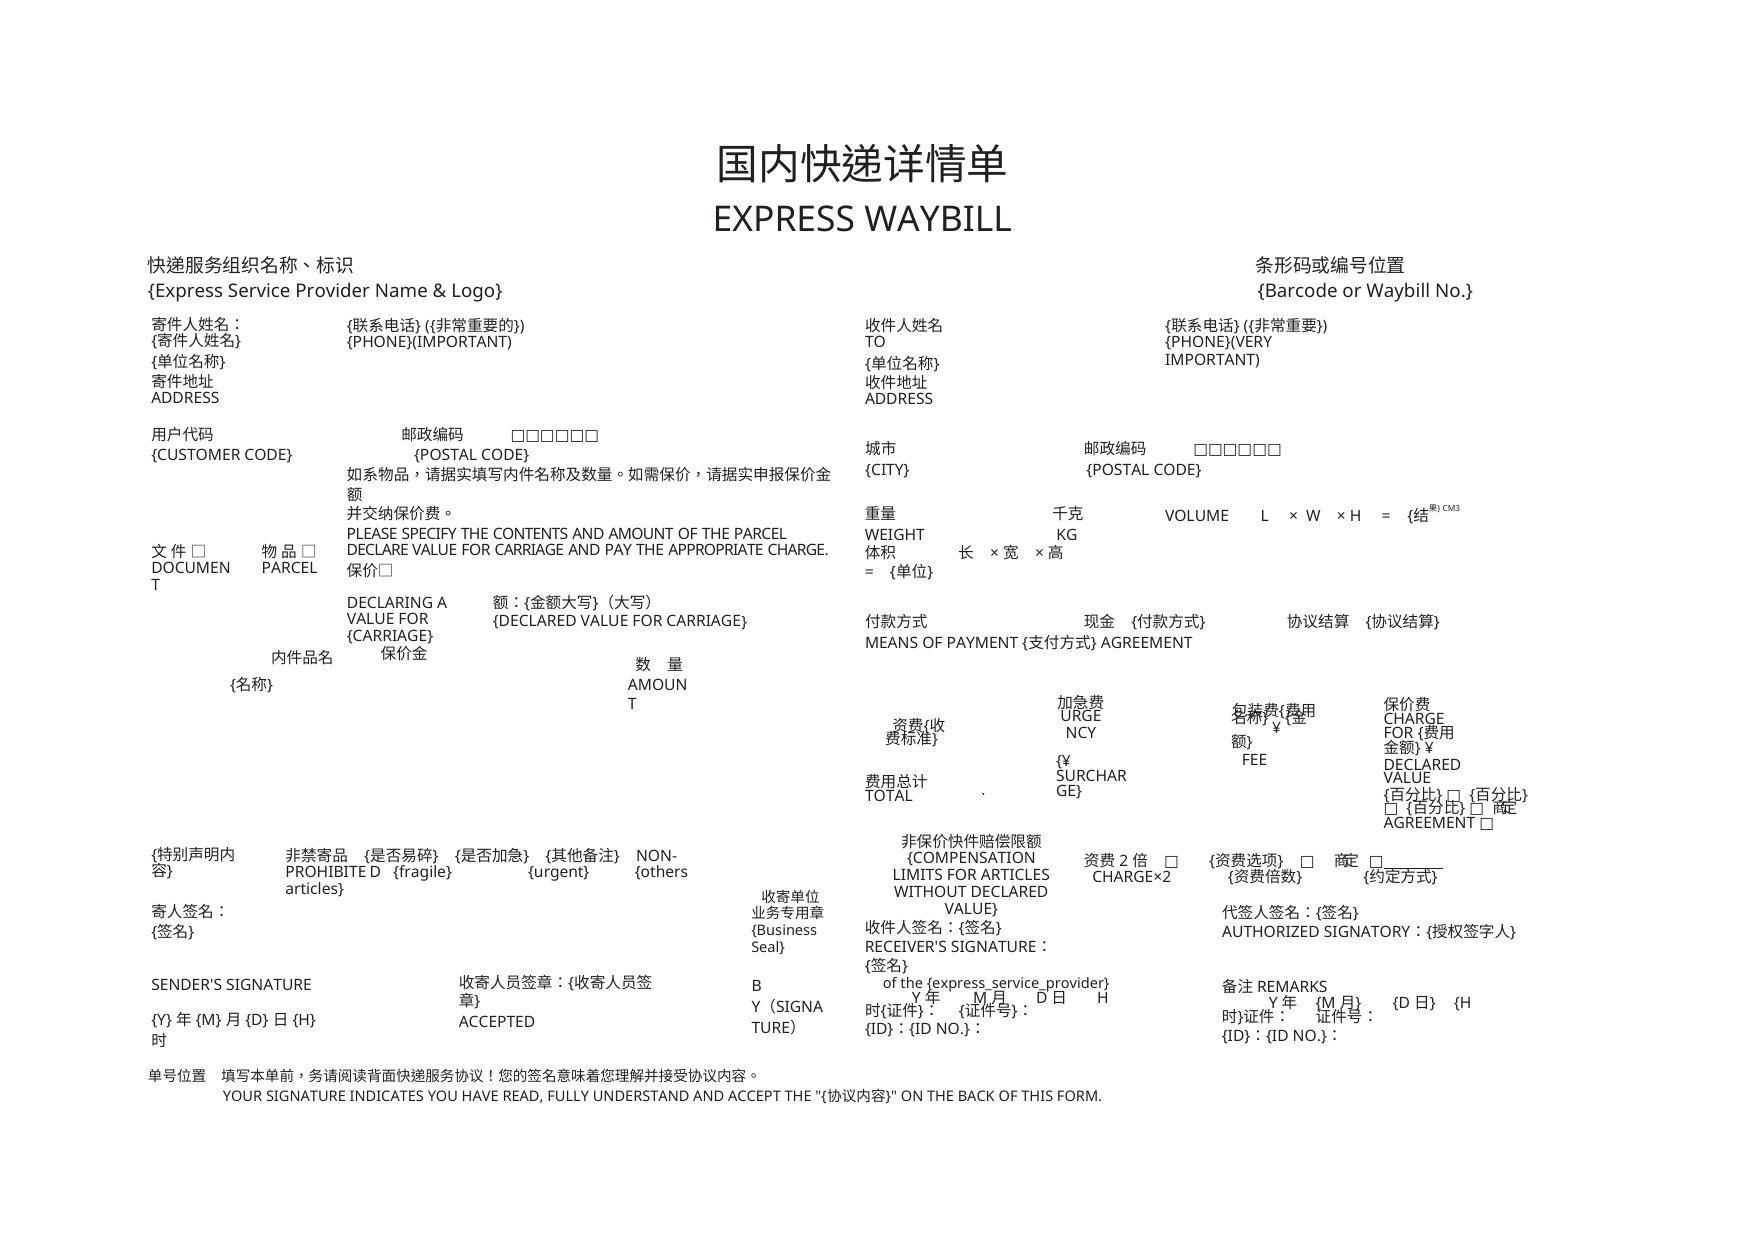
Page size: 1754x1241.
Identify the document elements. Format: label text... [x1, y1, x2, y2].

text AMOUNT [628, 675, 690, 713]
text 单号位置 填写本单前，务请阅读背面快递服务协议！您的签名意味着您理解并接受协议内容。 [148, 1065, 1587, 1085]
text 代签人签名：{签名} [1222, 902, 1587, 923]
text DECLARED VALUE [1383, 758, 1465, 788]
text MEANS OF PAYMENT {支付方式} AGREEMENT [865, 632, 1587, 652]
text {DECLARED VALUE FOR CARRIAGE} 付款方式 现金 {付款方式} 协议结算 {协议结算} [493, 612, 1587, 632]
text 保价金额：{金额大写}（大写） [493, 595, 1587, 612]
text {CUSTOMER CODE} {POSTAL CODE} [151, 444, 847, 464]
text WEIGHT KG [864, 523, 1083, 544]
text {Y} 年 {M} 月 {D} 日 {H} 时 [151, 1009, 324, 1051]
text RECEIVER'S SIGNATURE：{签名} [864, 937, 1059, 975]
text 收件地址ADDRESS [865, 375, 933, 409]
text 重量 千克 [864, 504, 1083, 523]
text Y 年 {M 月} {D 日} {H 时}证件： 证件号： [1222, 997, 1485, 1027]
text 资费 2 倍 □ {资费选项} □ 商定 □ CHARGE×2 {资费倍数} {约定方式} [1081, 853, 1446, 887]
text 非禁寄品 {是否易碎} {是否加急} {其他备注} NON-PROHIBITED {fragile} {urgent} {others articles} [285, 848, 692, 899]
text NCY {¥ SURCHARGE} [1056, 726, 1136, 801]
text 并交纳保价费。 [346, 504, 830, 523]
text 保价费CHARGE FOR {费用金额} ¥ [1383, 699, 1468, 758]
text PLEASE SPECIFY THE CONTENTS AND AMOUNT OF THE PARCEL DECLARE VALUE FOR CARRIAGE AND PAY THE APPROPRIATE CHARGE. [346, 526, 830, 559]
text Y 年 M 月 D 日 H 时{证件}： {证件号}： [865, 992, 1127, 1021]
text 加急费URGE [1057, 697, 1106, 726]
text 城市 邮政编码 □□□□□□ [865, 437, 1587, 458]
text VOLUME L × W × H = {结果} CM3 [1165, 504, 1587, 526]
text YOUR SIGNATURE INDICATES YOU HAVE READ, FULLY UNDERSTAND AND ACCEPT THE "{协议内容}" ON THE BACK OF THIS FORM. [223, 1085, 1587, 1106]
text {CITY} {POSTAL CODE} [865, 458, 1587, 479]
text 寄件地址ADDRESS [151, 374, 219, 408]
text 国内快递详情单 [691, 135, 1033, 191]
text 收寄人员签章：{收寄人员签章} [458, 975, 673, 1010]
text 收件人签名：{签名} [864, 919, 1059, 937]
text 包装费{费用名称} ¥ {金额} [1231, 706, 1316, 752]
text {Express Service Provider Name & Logo} {Barcode or Waybill No.} [148, 277, 1587, 303]
text FEE [1242, 752, 1316, 768]
text 费用总计TOTAL [865, 776, 929, 806]
text 寄人签名：{签名} [151, 902, 245, 942]
text 文 件 □ DOCUMENT [151, 544, 234, 595]
text ACCEPTED BY（SIGNATURE） [751, 975, 829, 1038]
text ACCEPTED BY（SIGNATURE） [458, 1010, 673, 1031]
text 保价□ [346, 560, 830, 581]
text DECLARING A VALUE FOR {CARRIAGE} [347, 595, 448, 646]
text 收寄单位业务专用章{Business Seal} [751, 889, 832, 956]
text {联系电话} ({非常重要的}) {PHONE}(IMPORTANT) [347, 318, 537, 352]
text 用户代码 邮政编码 □□□□□□ [151, 423, 847, 444]
text {联系电话} ({非常重要}) {PHONE}(VERY IMPORTANT) [1165, 318, 1355, 369]
text 如系物品，请据实填写内件名称及数量。如需保价，请据实申报保价金额 [347, 464, 847, 504]
text 收件人姓名TO [865, 318, 945, 352]
text 寄件人姓名：{寄件人姓名} [151, 317, 247, 351]
text 物 品 □ PARCEL [261, 544, 321, 578]
subtitle 快递服务组织名称、标识 条形码或编号位置 [148, 252, 1587, 277]
text {单位名称} [151, 354, 271, 371]
text 内件品名 [133, 647, 333, 668]
text 资费{收费标准} [885, 719, 948, 749]
text {ID}：{ID NO.}： [1222, 1028, 1587, 1044]
text {百分比} □ {百分比} □ {百分比} □ 商定 AGREEMENT □ [1383, 788, 1537, 833]
text of the {express_service_provider} [865, 975, 1127, 992]
text {单位名称} [865, 356, 985, 373]
text 体积 长 × 宽 × 高 = {单位} [864, 544, 1083, 581]
text AUTHORIZED SIGNATORY：{授权签字人} [1222, 923, 1587, 941]
text 非保价快件赔偿限额{COMPENSATION LIMITS FOR ARTICLES WITHOUT DECLARED VALUE} [883, 834, 1059, 919]
text 数 量 [635, 652, 1587, 675]
text {特别声明内容} [151, 847, 239, 881]
text {ID}：{ID NO.}： [865, 1022, 1127, 1038]
text SENDER'S SIGNATURE [151, 975, 324, 995]
text {名称} [230, 675, 374, 694]
text EXPRESS WAYBILL [691, 191, 1033, 242]
text 备注 REMARKS [1222, 975, 1587, 997]
